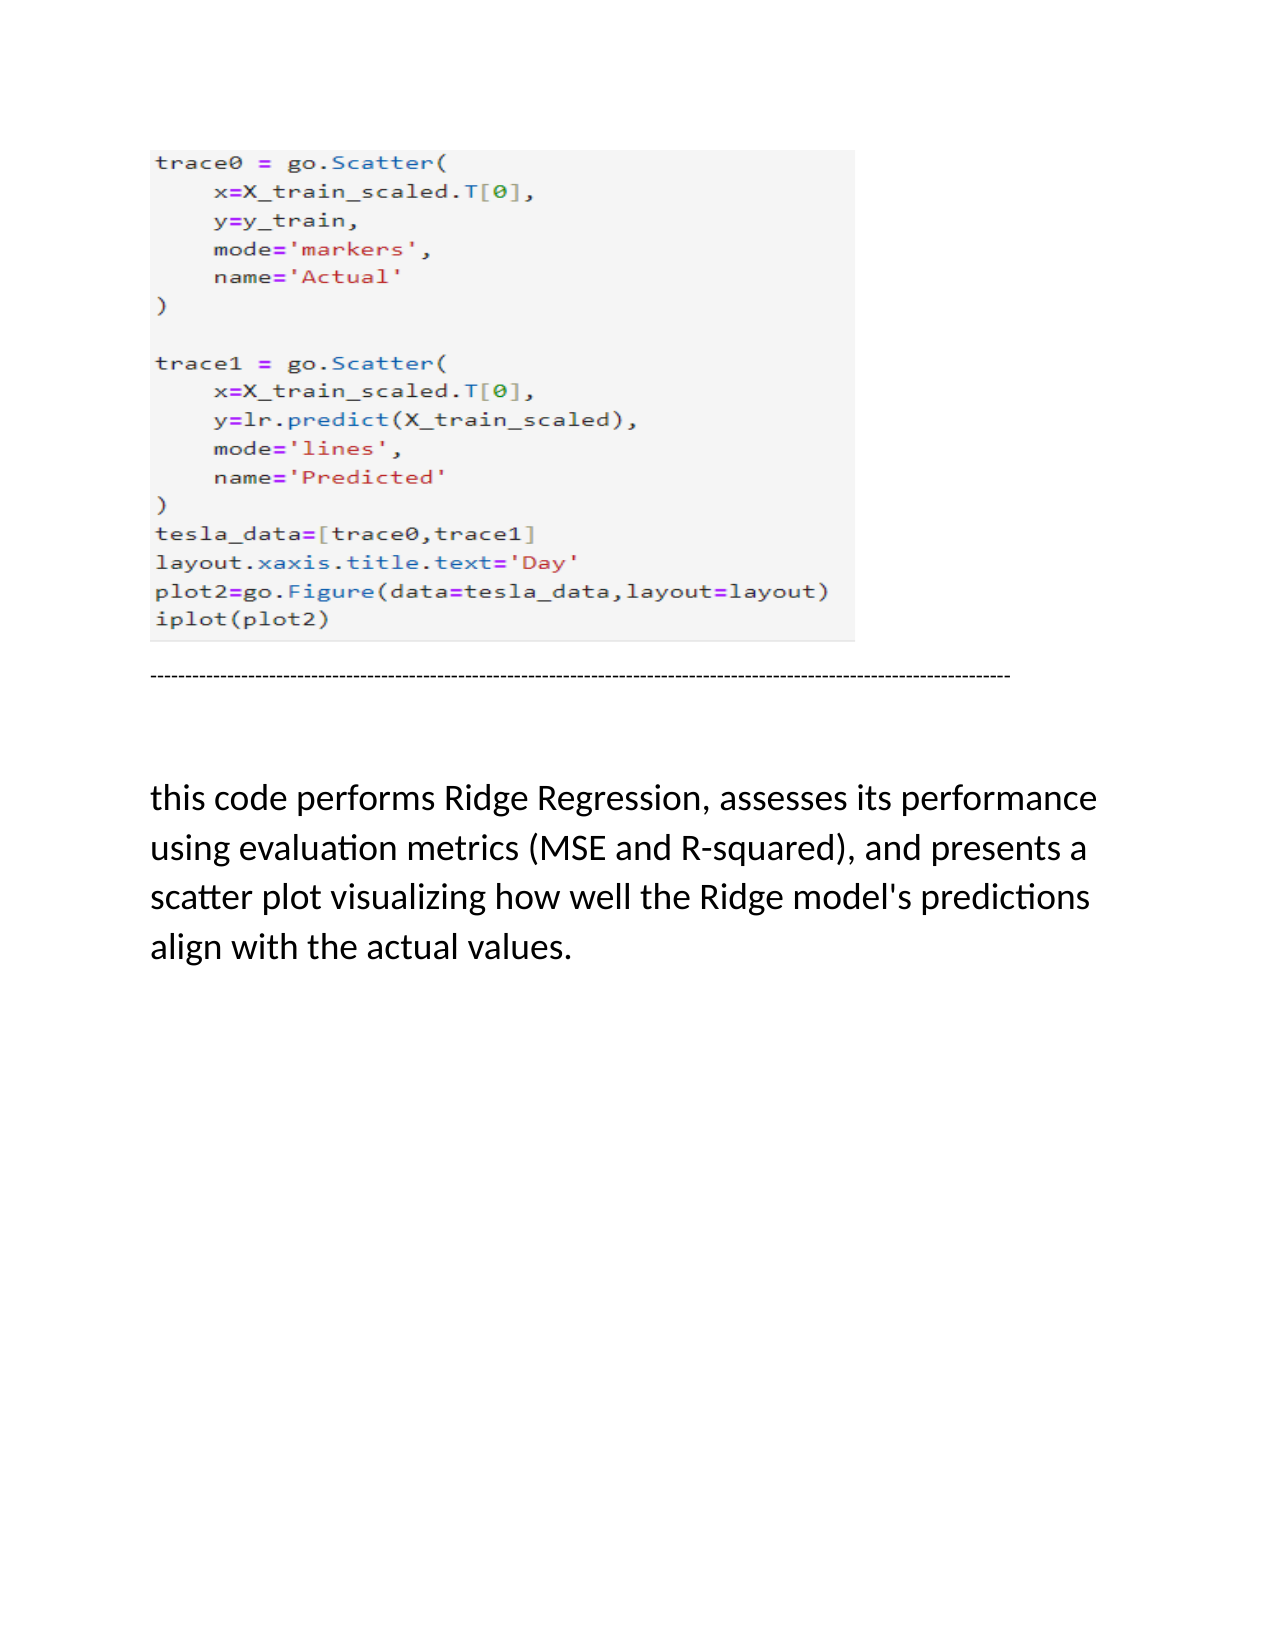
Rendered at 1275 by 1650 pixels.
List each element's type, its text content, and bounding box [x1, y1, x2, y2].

picture [150, 150, 855, 643]
text this code performs Ridge Regression, assesses its performance using evaluation metrics (MSE and R-squared), and presents a scatter plot visualizing how well the Ridge model's predictions align with the actual values. [150, 774, 1125, 969]
text --------------------------------------------------------------------------------------------------------------------------- [150, 661, 1125, 689]
